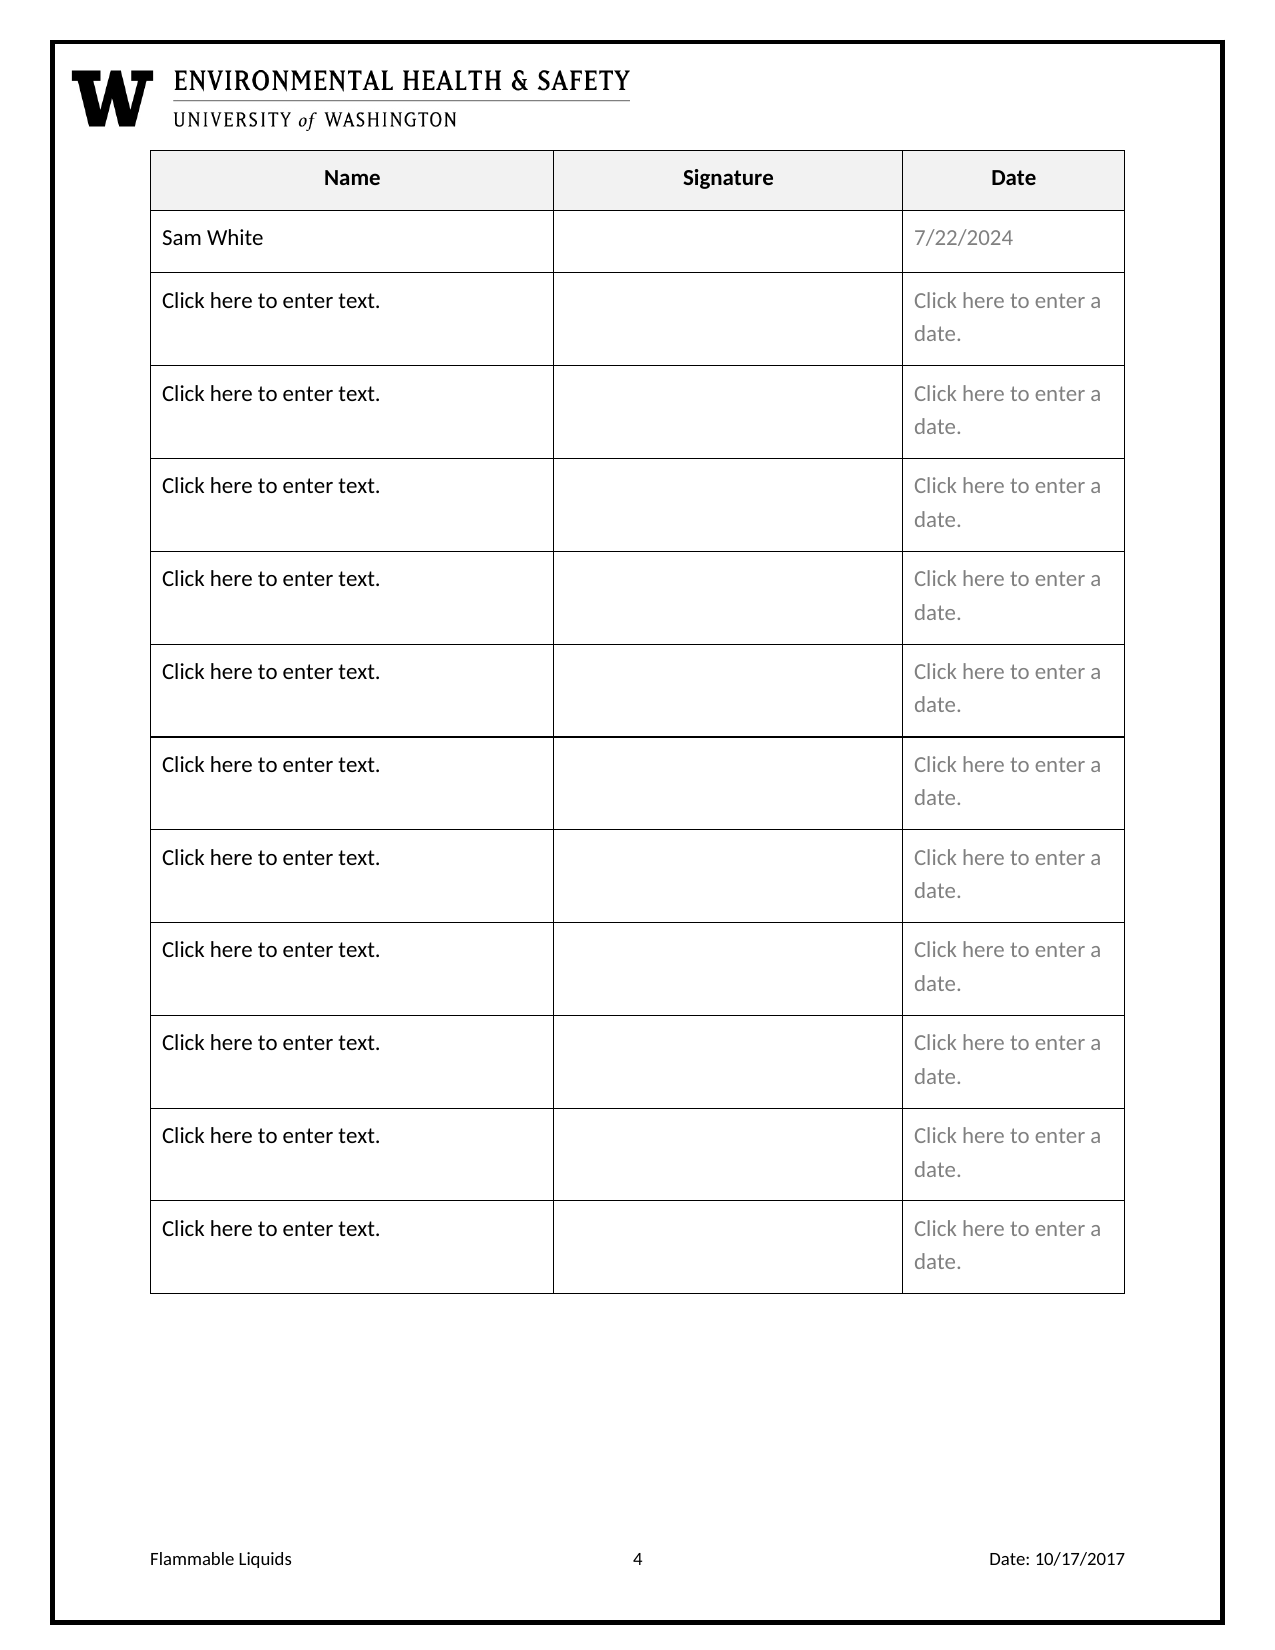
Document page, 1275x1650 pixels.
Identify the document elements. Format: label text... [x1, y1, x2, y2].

table_cell [151, 459, 553, 551]
table_cell [554, 645, 902, 736]
table_cell Cl [903, 1016, 1124, 1108]
table_cell [151, 1016, 553, 1108]
table_cell Cl [903, 273, 1124, 365]
table_cell [151, 273, 553, 365]
table_cell [151, 923, 553, 1015]
table_cell Cl [903, 552, 1124, 643]
table_cell [554, 830, 902, 922]
table_cell Cl [903, 738, 1124, 829]
table_cell [151, 1109, 553, 1200]
table_cell [151, 211, 553, 272]
table_cell [151, 1201, 553, 1293]
table_cell Cl [903, 459, 1124, 551]
table_header Signature [554, 151, 902, 210]
table_cell [554, 552, 902, 643]
table_cell [554, 923, 902, 1015]
table_cell 7 [903, 211, 1124, 272]
table_cell Cl [903, 830, 1124, 922]
table_cell Cl [903, 645, 1124, 736]
table_cell Cl [903, 1201, 1124, 1293]
table_cell [554, 366, 902, 458]
table_header Name [151, 151, 553, 210]
table_cell [151, 645, 553, 736]
table_cell Cl [903, 366, 1124, 458]
table_cell [554, 738, 902, 829]
table_cell Cl [903, 923, 1124, 1015]
table_cell [151, 366, 553, 458]
table_cell Cl [903, 1109, 1124, 1200]
table_cell [151, 552, 553, 643]
table_cell [554, 273, 902, 365]
table_cell [151, 738, 553, 829]
table_cell [151, 830, 553, 922]
table_cell [554, 211, 902, 272]
table_cell [554, 459, 902, 551]
picture [71, 70, 630, 131]
table_cell [554, 1109, 902, 1200]
table_cell [554, 1201, 902, 1293]
table_header Date [903, 151, 1124, 210]
table_cell [554, 1016, 902, 1108]
